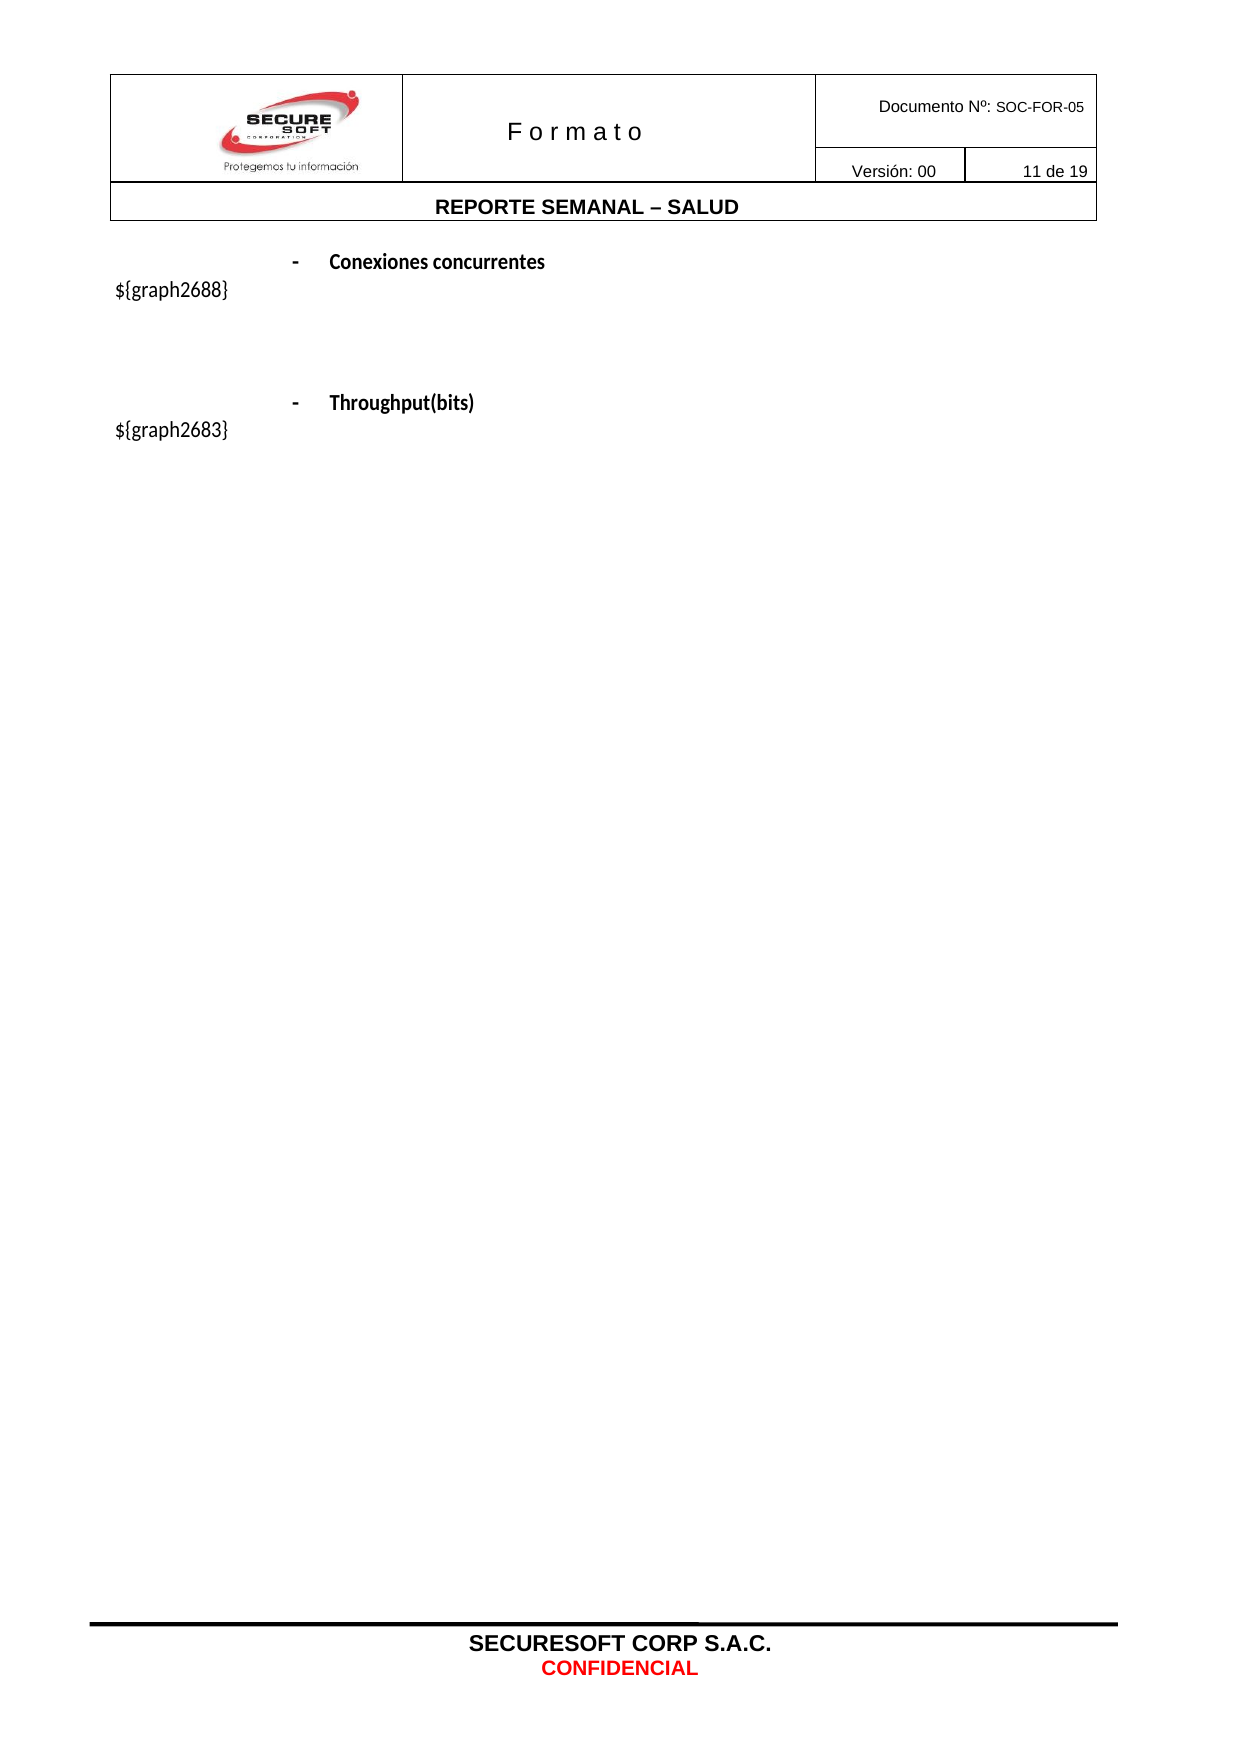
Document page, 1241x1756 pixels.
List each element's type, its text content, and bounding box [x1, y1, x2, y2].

picture [204, 78, 377, 181]
text ${graph2688} [114, 276, 1092, 303]
list Throughput(bits) [292, 388, 1092, 416]
text ${graph2683} [114, 416, 1092, 444]
list Conexiones concurrentes [292, 247, 1092, 276]
